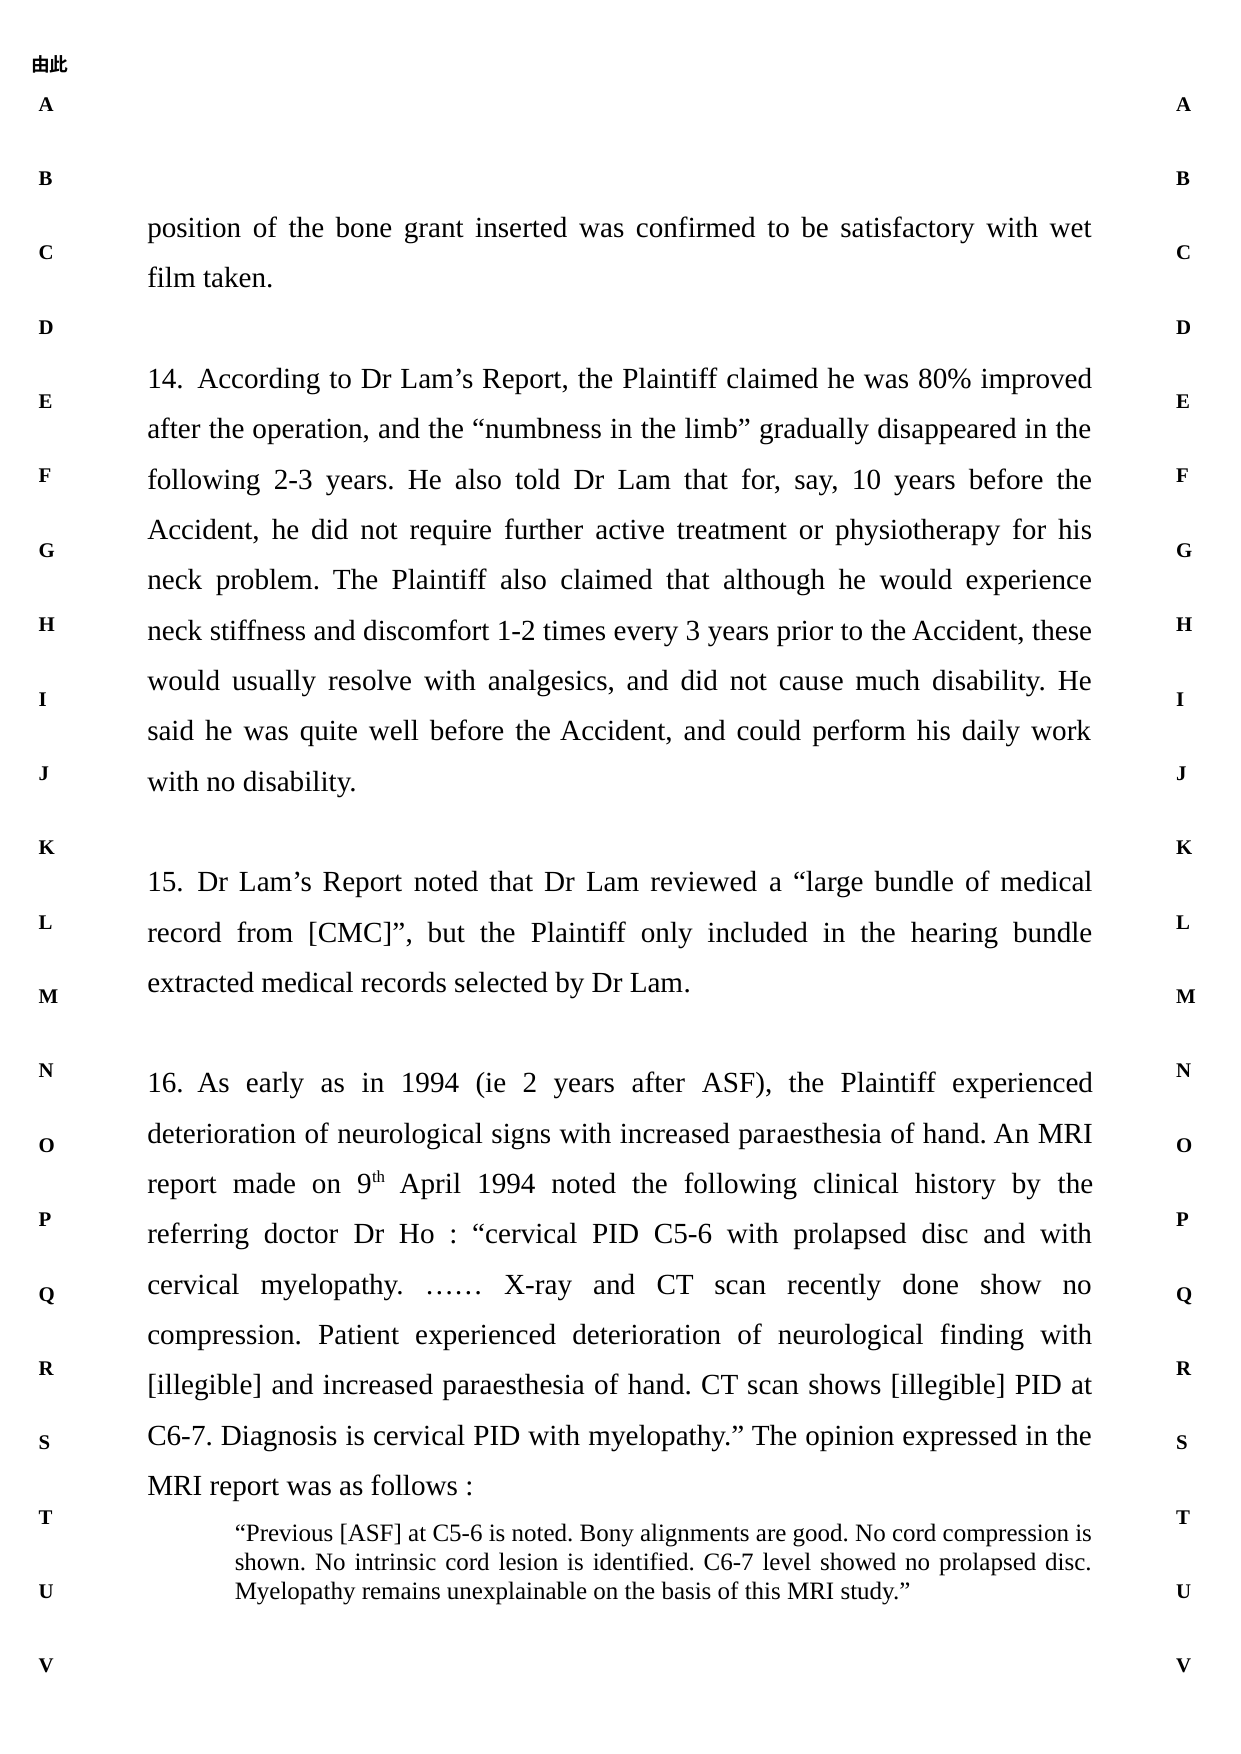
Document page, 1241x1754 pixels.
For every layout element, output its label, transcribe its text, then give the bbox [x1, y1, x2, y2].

text “Previous [ASF] at C5-6 is noted. Bony alignments are good. No cord compression is shown. No intrinsic cord lesion is identified. C6-7 level showed no prolapsed disc. Myelopathy remains unexplainable on the basis of this MRI study.” [234, 1518, 1093, 1605]
list Dr Lam’s Report noted that Dr Lam reviewed a “large bundle of medical record from [CMC]”, but the Plaintiff only included in the hearing bundle extracted medical records selected by Dr Lam. [147, 864, 1093, 998]
list According to Dr Lam’s Report, the Plaintiff claimed he was 80% improved after the operation, and the “numbness in the limb” gradually disappeared in the following 2-3 years. He also told Dr Lam that for, say, 10 years before the Accident, he did not require further active treatment or physiotherapy for his neck problem. The Plaintiff also claimed that although he would experience neck stiffness and discomfort 1-2 times every 3 years prior to the Accident, these would usually resolve with analgesics, and did not cause much disability. He said he was quite well before the Accident, and could perform his daily work with no disability. [147, 361, 1093, 797]
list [147, 210, 1093, 294]
list As early as in 1994 (ie 2 years after ASF), the Plaintiff experienced deterioration of neurological signs with increased paraesthesia of hand. An MRI report made on 9th April 1994 noted the following clinical history by the referring doctor Dr Ho : “cervical PID C5-6 with prolapsed disc and with cervical myelopathy. …… X-ray and CT scan recently done show no compression. Patient experienced deterioration of neurological finding with [illegible] and increased paraesthesia of hand. CT scan shows [illegible] PID at C6-7. Diagnosis is cervical PID with myelopathy.” The opinion expressed in the MRI report was as follows : [147, 1066, 1093, 1502]
